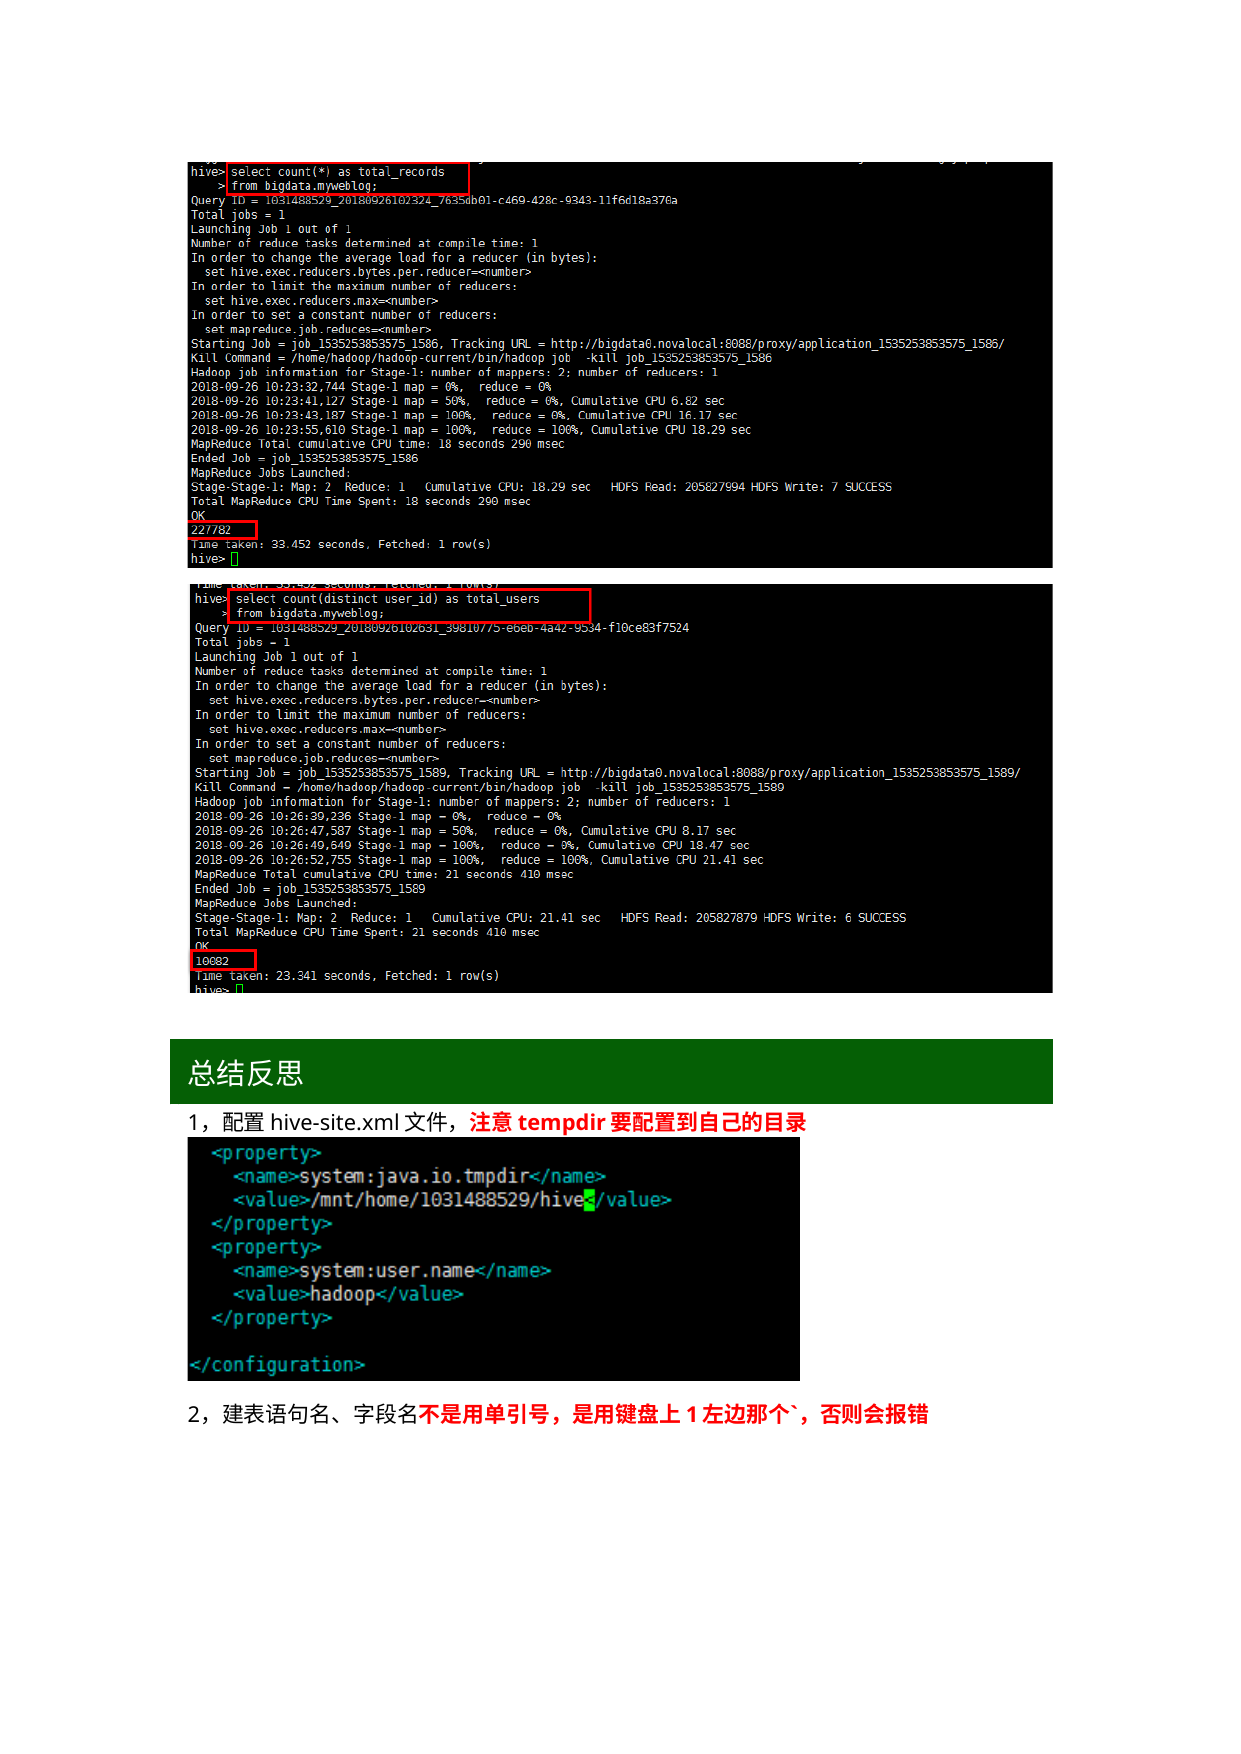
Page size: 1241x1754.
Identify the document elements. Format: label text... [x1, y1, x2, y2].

text 1，配置hive-site.xml文件，注意tempdir要配置到自己的目录 [187, 1104, 1053, 1137]
text 2，建表语句名、字段名不是用单引号，是用键盘上1左边那个`，否则会报错 [187, 1397, 1053, 1429]
picture [187, 162, 1053, 568]
text 总结反思 [170, 1039, 1053, 1104]
picture [187, 584, 1053, 993]
picture [187, 1137, 800, 1381]
